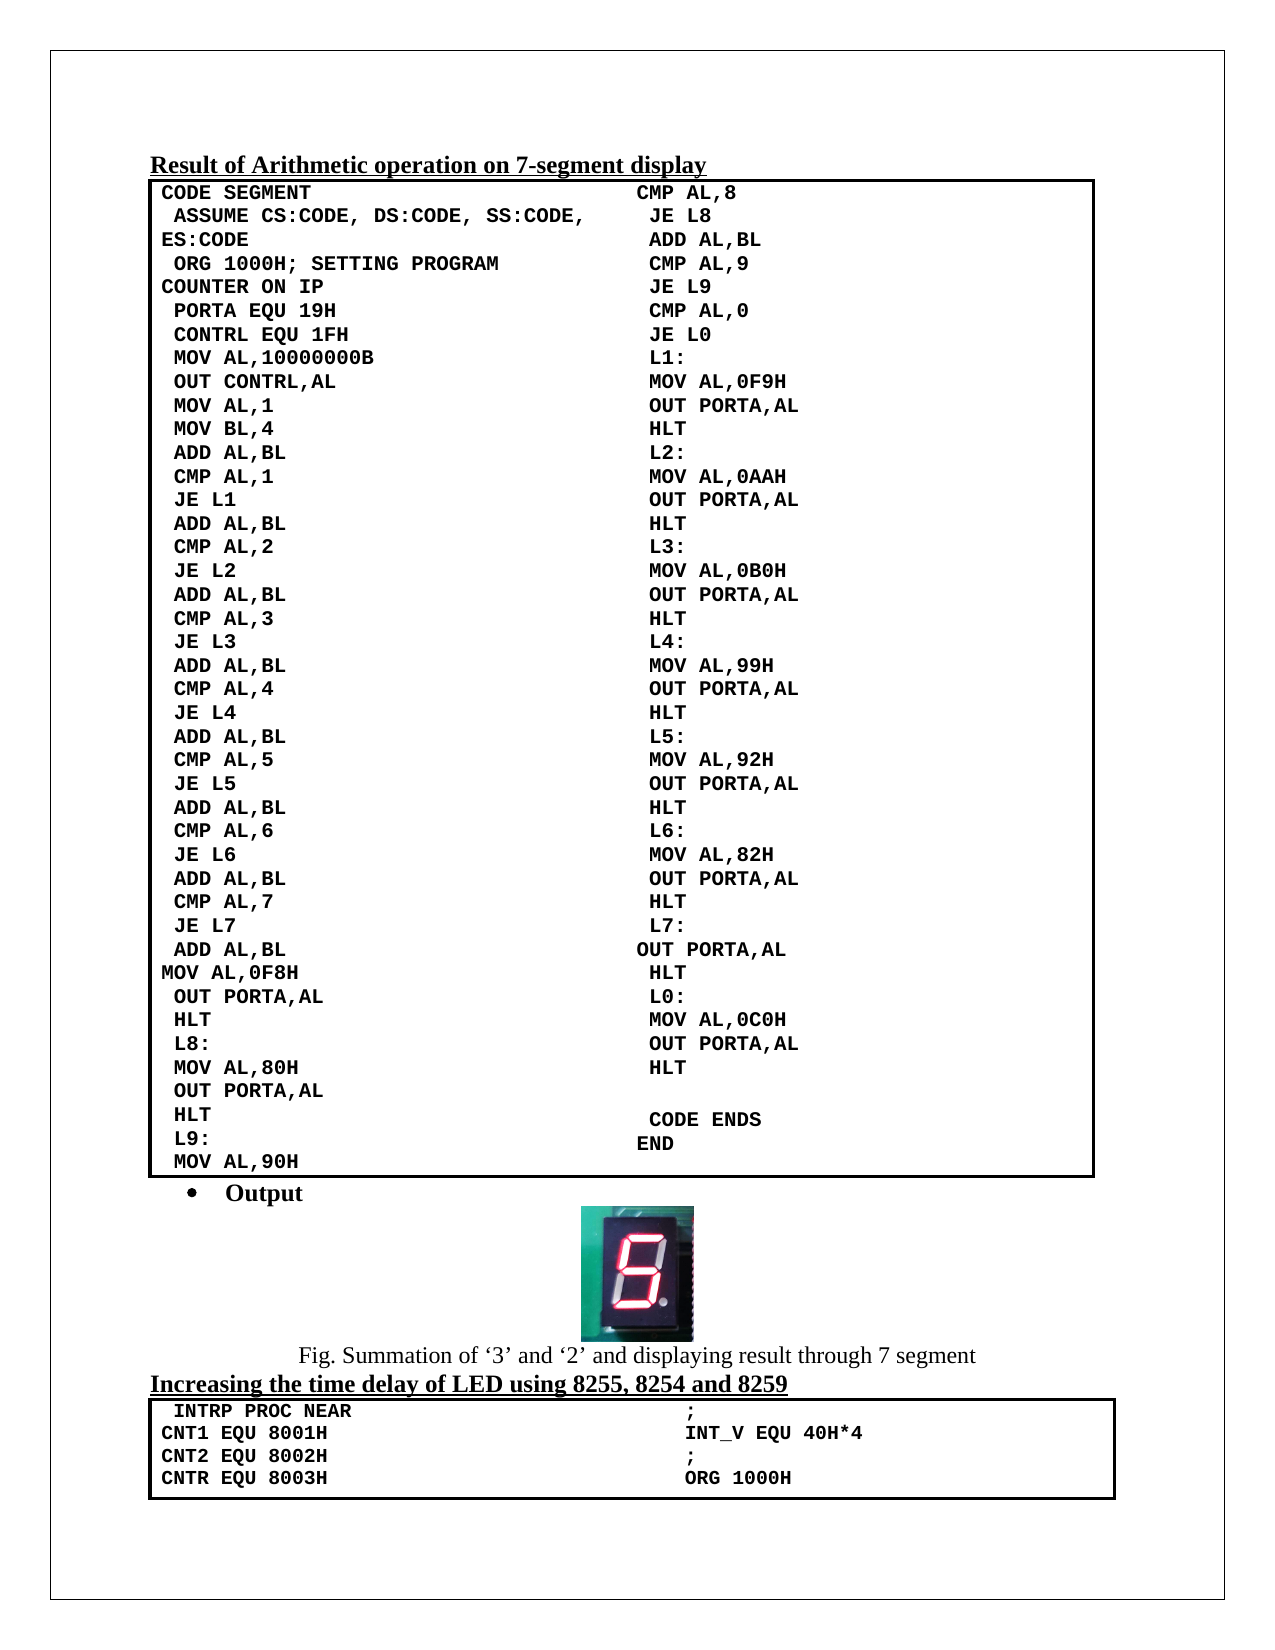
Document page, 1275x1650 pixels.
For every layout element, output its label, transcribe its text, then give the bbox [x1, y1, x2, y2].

picture [581, 1206, 694, 1342]
text Increasing the time delay of LED using 8255, 8254 and 8259 [150, 1369, 1125, 1398]
table_header CMP AL,8 JE L8 ADD AL,BL CMP AL,9 JE L9 CMP AL,0 JE L0 L1: MOV AL,0F9H OUT PORTA,AL HLT L2: MOV AL,0AAH OUT PORTA,AL HLT L3: MOV AL,0B0H OUT PORTA,AL HLT L4: MOV AL,99H OUT PORTA,AL HLT L5: MOV AL,92H OUT PORTA,AL HLT L6: MOV AL,82H OUT PORTA,AL HLT L7: OUT PORTA,AL HLT L0: MOV AL,0C0H OUT PORTA,AL HLT CODE ENDS END [626, 182, 1092, 1175]
text Fig. Summation of ‘3’ and ‘2’ and displaying result through 7 segment [150, 1341, 1125, 1369]
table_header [674, 1401, 1113, 1497]
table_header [152, 1401, 673, 1497]
text Result of Arithmetic operation on 7-segment display [150, 150, 1125, 179]
table_header CODE SEGMENT ASSUME CS:CODE, DS:CODE, SS:CODE, ES:CODE ORG 1000H; SETTING PROGRAM COUNTER ON IP PORTA EQU 19H CONTRL EQU 1FH MOV AL,10000000B OUT CONTRL,AL MOV AL,1 MOV BL,4 ADD AL,BL CMP AL,1 JE L1 ADD AL,BL CMP AL,2 JE L2 ADD AL,BL CMP AL,3 JE L3 ADD AL,BL CMP AL,4 JE L4 ADD AL,BL CMP AL,5 JE L5 ADD AL,BL CMP AL,6 JE L6 ADD AL,BL CMP AL,7 JE L7 ADD AL,BL MOV AL,0F8H OUT PORTA,AL HLT L8: MOV AL,80H OUT PORTA,AL HLT L9: MOV AL,90H [152, 182, 625, 1175]
list Output [187, 1178, 1125, 1207]
